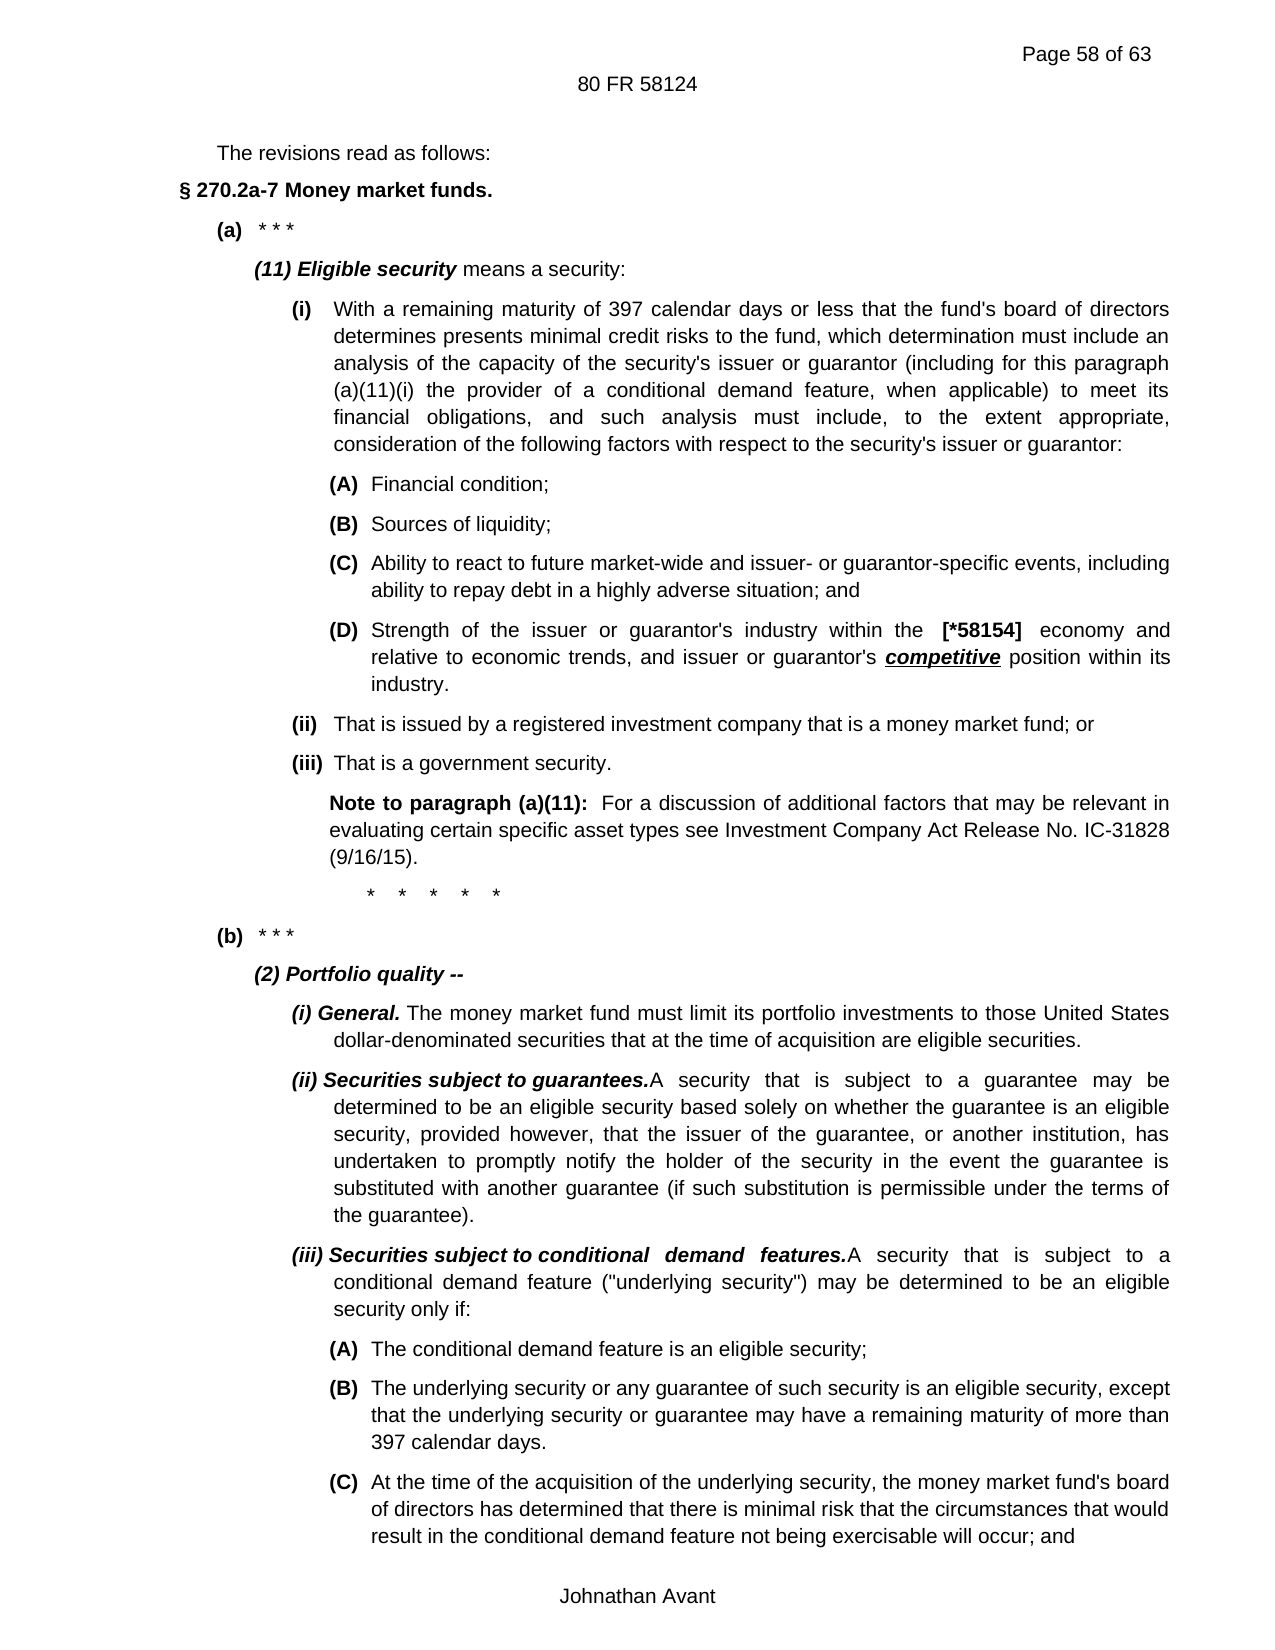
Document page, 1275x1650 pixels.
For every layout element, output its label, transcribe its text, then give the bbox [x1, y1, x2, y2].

list The conditional demand feature is an eligible security; [329, 1333, 1171, 1360]
list Sources of liquidity; [329, 508, 1171, 535]
list nditional demand features.A security that is subject to a conditional demand feature ("underlying security") may be determined to be an eligible security only if: [292, 1239, 1171, 1321]
list * * * [217, 921, 1171, 948]
list Strength of the issuer or guarantor's industry within the [*58154] economy and relative to economic trends, and issuer or guarantor's competitive position within its industry. [329, 614, 1171, 696]
text The revisions read as follows: [217, 137, 1171, 164]
text Note to paragraph (a)(11): For a discussion of additional factors that may be relevant in evaluating certain specific asset types see Investment Company Act Release No. IC-31828 (9/16/15). [329, 787, 1171, 869]
list The money market fund must limit its portfolio investments to those United States dollar-denominated securities that at the time of acquisition are eligible securities. [292, 998, 1171, 1052]
list The underlying security or any guarantee of such security is an eligible security, except that the underlying security or guarantee may have a remaining maturity of more than 397 calendar days. [329, 1373, 1171, 1454]
list Financial condition; [329, 469, 1171, 496]
list At the time of the acquisition of the underlying security, the money market fund's board of directors has determined that there is minimal risk that the circumstances that would result in the conditional demand feature not being exercisable will occur; and [329, 1467, 1171, 1548]
list With a remaining maturity of 397 calendar days or less that the fund's board of directors determines presents minimal credit risks to the fund, which determination must include an analysis of the capacity of the security's issuer or guarantor (including for this paragraph (a)(11)(i) the provider of a conditional demand feature, when applicable) to meet its financial obligations, and such analysis must include, to the extent appropriate, consideration of the following factors with respect to the security's issuer or guarantor: [292, 294, 1171, 456]
list rantees.A security that is subject to a guarantee may be determined to be an eligible security based solely on whether the guarantee is an eligible security, provided however, that the issuer of the guarantee, or another institution, has undertaken to promptly notify the holder of the security in the event the guarantee is substituted with another guarantee (if such substitution is permissible under the terms of the guarantee). [292, 1064, 1171, 1227]
text * * * * * [367, 881, 1171, 908]
list Ability to react to future market-wide and issuer- or guarantor-specific events, including ability to repay debt in a highly adverse situation; and [329, 548, 1171, 602]
list means a security: [254, 254, 1171, 281]
list * * * [217, 214, 1171, 242]
list That is a government security. [292, 748, 1171, 775]
list That is issued by a registered investment company that is a money market fund; or [292, 708, 1171, 735]
